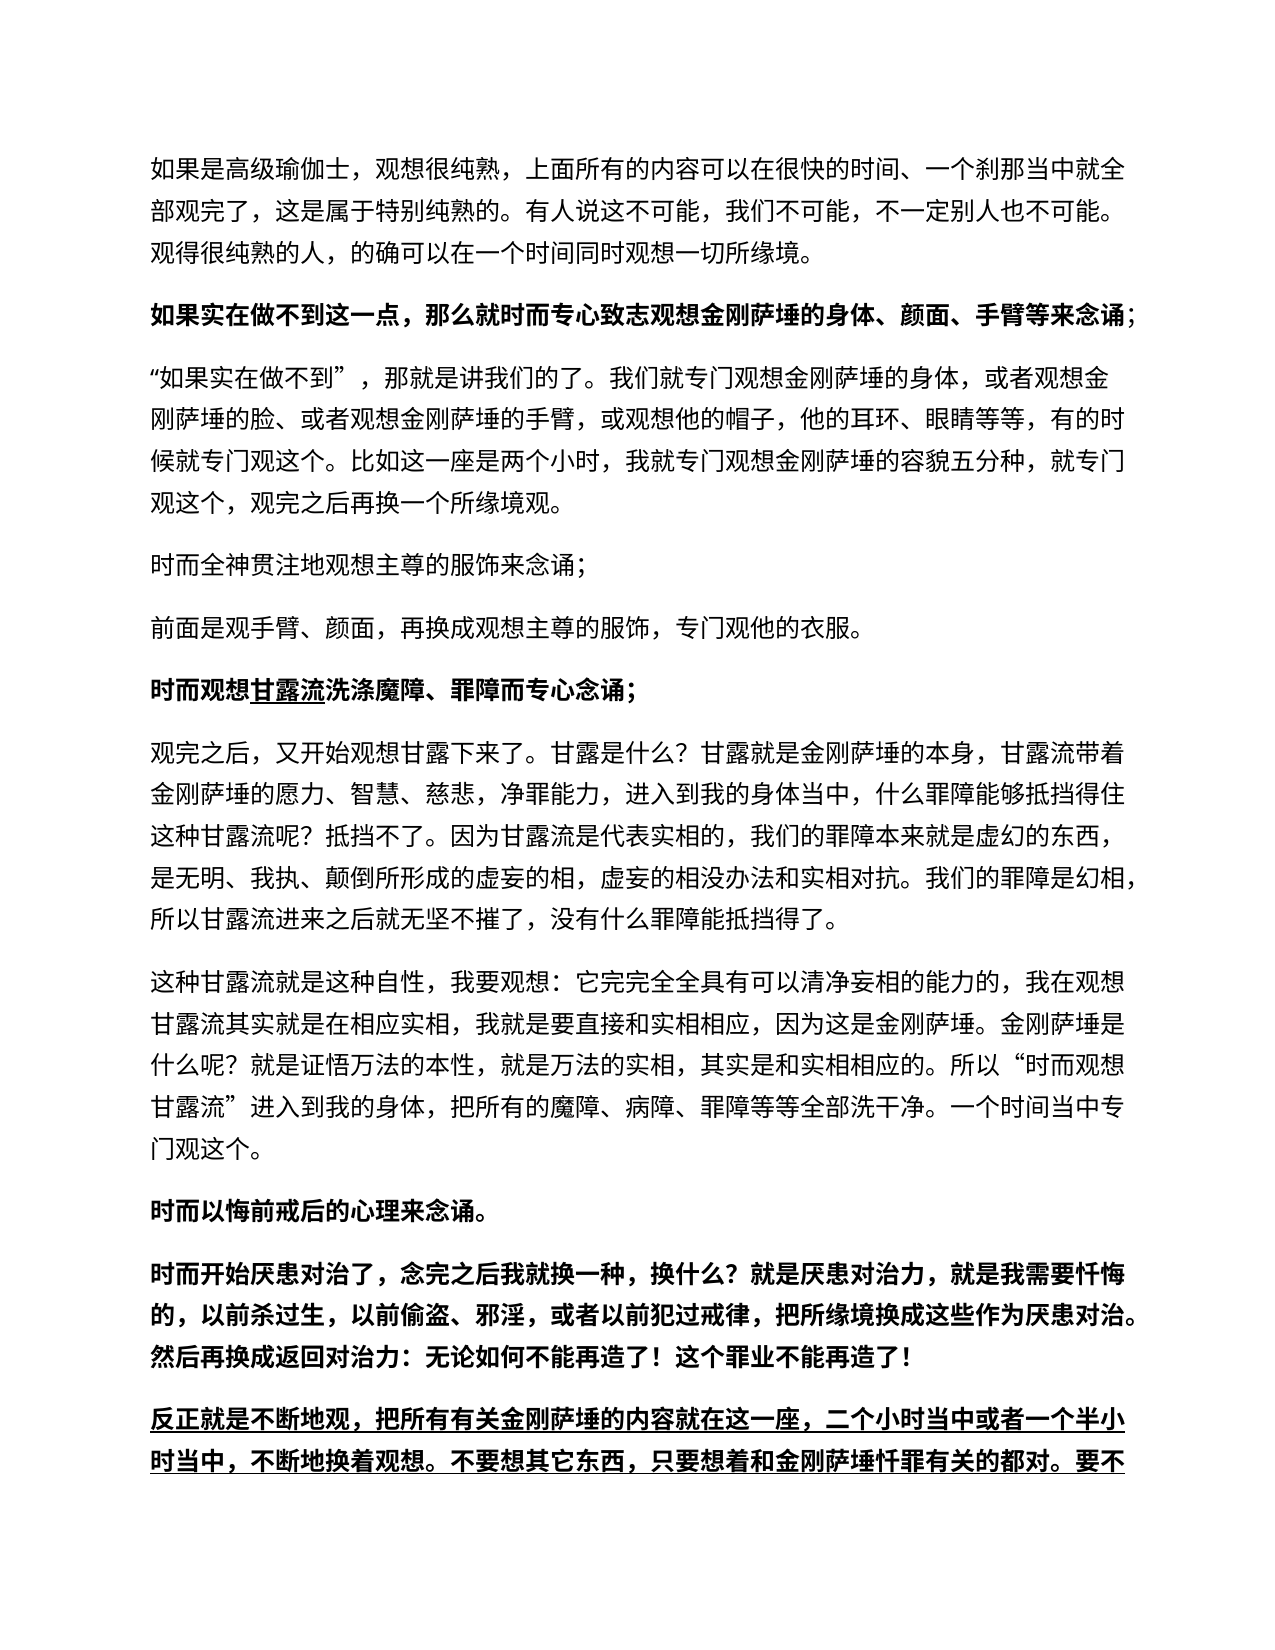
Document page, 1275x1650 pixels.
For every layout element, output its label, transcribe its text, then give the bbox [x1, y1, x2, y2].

text “如果实在做不到”，那就是讲我们的了。我们就专门观想金刚萨埵的身体，或者观想金刚萨埵的脸、或者观想金刚萨埵的手臂，或观想他的帽子，他的耳环、眼睛等等，有的时候就专门观这个。比如这一座是两个小时，我就专门观想金刚萨埵的容貌五分种，就专门观这个，观完之后再换一个所缘境观。 [150, 358, 1125, 519]
text 时而开始厌患对治了，念完之后我就换一种，换什么？就是厌患对治力，就是我需要忏悔的，以前杀过生，以前偷盗、邪淫，或者以前犯过戒律，把所缘境换成这些作为厌患对治。然后再换成返回对治力：无论如何不能再造了！这个罪业不能再造了！ [150, 1254, 1125, 1374]
text 观完之后，又开始观想甘露下来了。甘露是什么？甘露就是金刚萨埵的本身，甘露流带着金刚萨埵的愿力、智慧、慈悲，净罪能力，进入到我的身体当中，什么罪障能够抵挡得住这种甘露流呢？抵挡不了。因为甘露流是代表实相的，我们的罪障本来就是虚幻的东西，是无明、我执、颠倒所形成的虚妄的相，虚妄的相没办法和实相对抗。我们的罪障是幻相，所以甘露流进来之后就无坚不摧了，没有什么罪障能抵挡得了。 [150, 733, 1125, 936]
text 时而全神贯注地观想主尊的服饰来念诵； [150, 546, 1125, 582]
text 如果实在做不到这一点，那么就时而专心致志观想金刚萨埵的身体、颜面、手臂等来念诵； [150, 296, 1125, 332]
text 时而以悔前戒后的心理来念诵。 [150, 1192, 1125, 1228]
text 时而观想甘露流洗涤魔障、罪障而专心念诵； [150, 671, 1125, 707]
text 如果是高级瑜伽士，观想很纯熟，上面所有的内容可以在很快的时间、一个刹那当中就全部观完了，这是属于特别纯熟的。有人说这不可能，我们不可能，不一定别人也不可能。观得很纯熟的人，的确可以在一个时间同时观想一切所缘境。 [150, 150, 1125, 269]
text 这种甘露流就是这种自性，我要观想：它完完全全具有可以清净妄相的能力的，我在观想甘露流其实就是在相应实相，我就是要直接和实相相应，因为这是金刚萨埵。金刚萨埵是什么呢？就是证悟万法的本性，就是万法的实相，其实是和实相相应的。所以“时而观想甘露流”进入到我的身体，把所有的魔障、病障、罪障等等全部洗干净。一个时间当中专门观这个。 [150, 962, 1125, 1165]
text 前面是观手臂、颜面，再换成观想主尊的服饰，专门观他的衣服。 [150, 608, 1125, 644]
